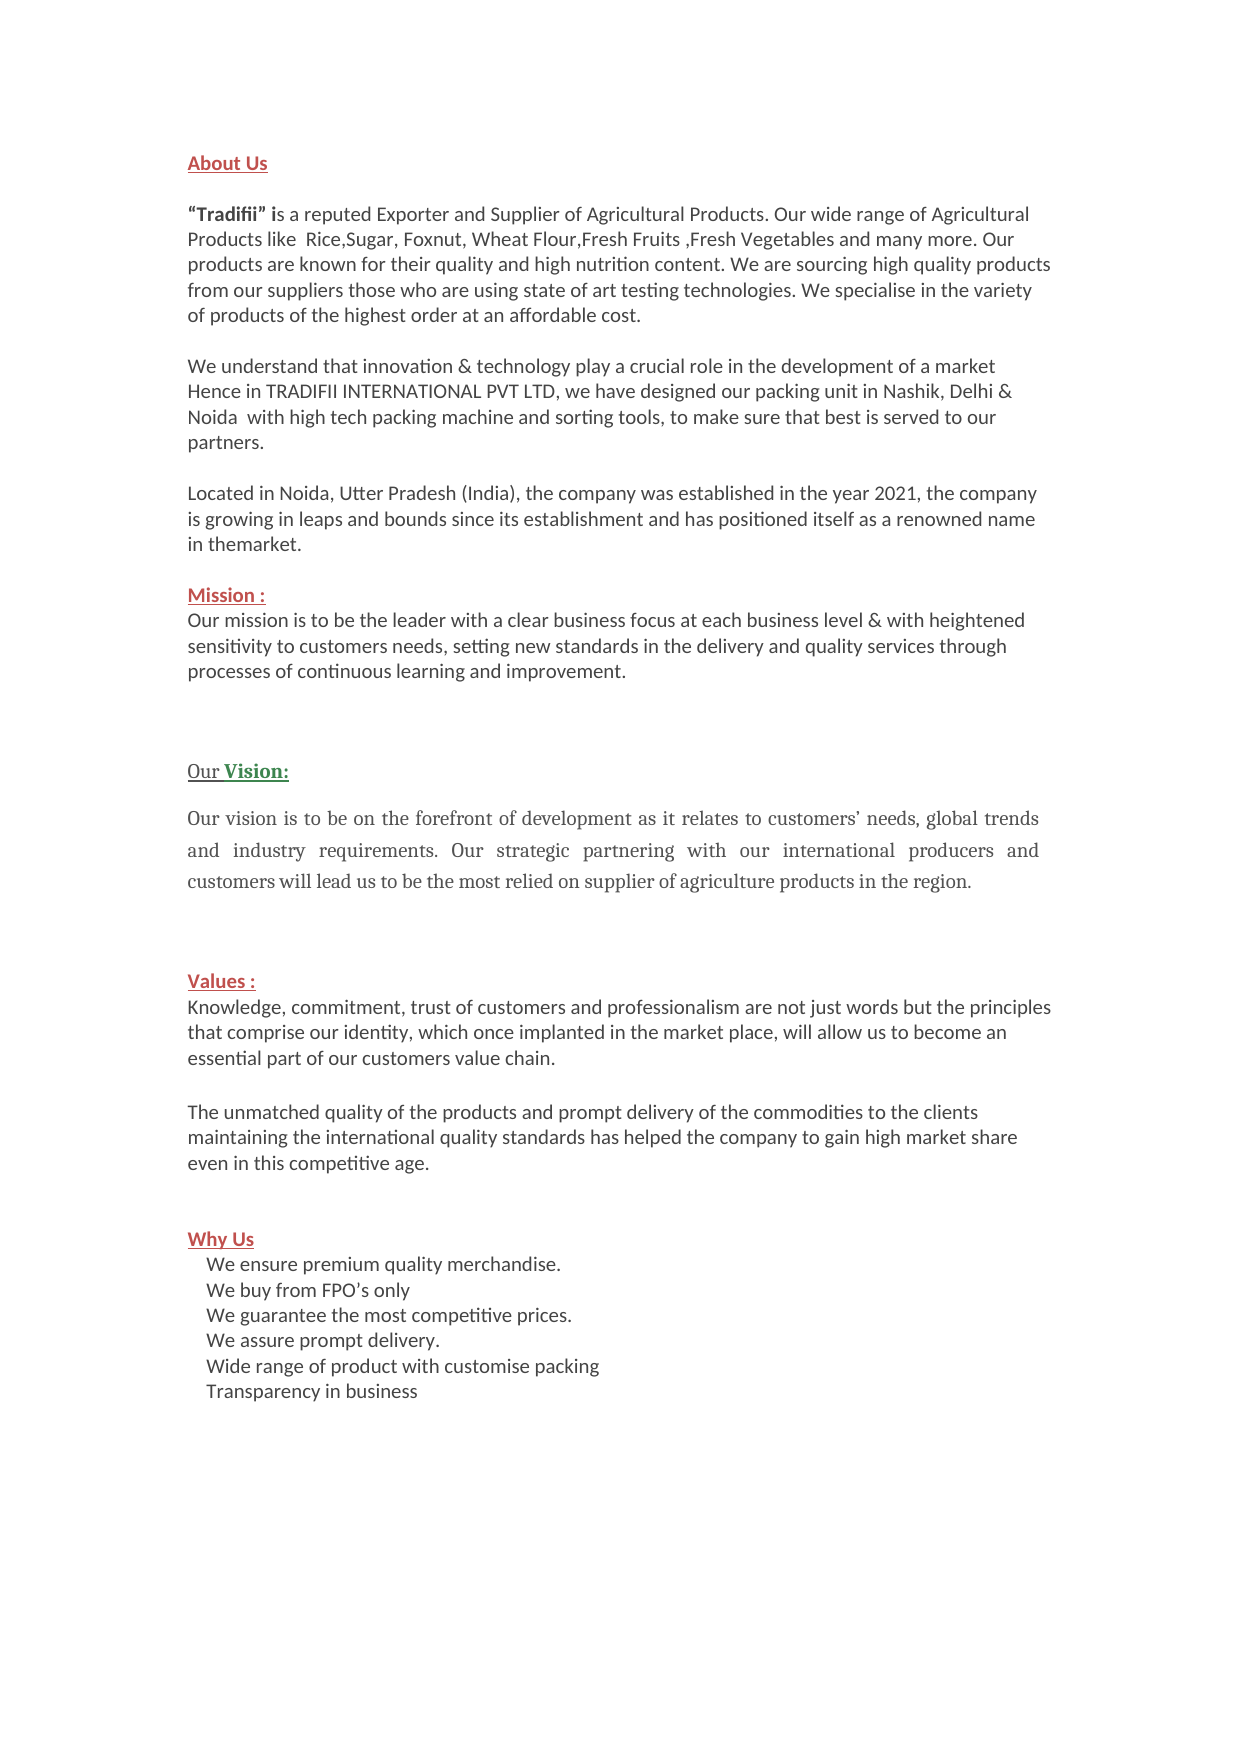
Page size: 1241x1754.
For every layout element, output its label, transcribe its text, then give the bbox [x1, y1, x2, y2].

text We buy from FPO’s only [187, 1277, 1053, 1302]
text We assure prompt delivery. [187, 1328, 1053, 1353]
text Our vision is to be on the forefront of development as it relates to customers’ needs, global trends and industry requirements. Our strategic partnering with our international producers and customers will lead us to be the most relied on supplier of agriculture products in the region. [187, 800, 1040, 893]
text We guarantee the most competitive prices. [187, 1302, 1053, 1328]
text The unmatched quality of the products and prompt delivery of the commodities to the clients maintaining the international quality standards has helped the company to gain high market share even in this competitive age. [187, 1099, 1053, 1175]
text “Tradifii” is a reputed Exporter and Supplier of Agricultural Products. Our wide range of Agricultural Products like Rice,Sugar, Foxnut, Wheat Flour,Fresh Fruits ,Fresh Vegetables and many more. Our products are known for their quality and high nutrition content. We are sourcing high quality products from our suppliers those who are using state of art testing technologies. We specialise in the variety of products of the highest order at an affordable cost. [187, 201, 1053, 328]
text We understand that innovation & technology play a crucial role in the development of a market Hence in TRADIFII INTERNATIONAL PVT LTD, we have designed our packing unit in Nashik, Delhi & Noida with high tech packing machine and sorting tools, to make sure that best is served to our partners. [187, 353, 1053, 455]
text Wide range of product with customise packing [187, 1353, 1053, 1378]
text Values : Knowledge, commitment, trust of customers and professionalism are not just words but the principles that comprise our identity, which once implanted in the market place, will allow us to become an essential part of our customers value chain. [187, 918, 1053, 1099]
text About Us [187, 150, 1053, 175]
text Why Us [187, 1201, 1053, 1251]
subtitle Our Vision: [187, 709, 1053, 784]
text Located in Noida, Utter Pradesh (India), the company was established in the year 2021, the company is growing in leaps and bounds since its establishment and has positioned itself as a renowned name in themarket. Mission : Our mission is to be the leader with a clear business focus at each business level & with heightened sensitivity to customers needs, setting new standards in the delivery and quality services through processes of continuous learning and improvement. [187, 455, 1053, 684]
text We ensure premium quality merchandise. [187, 1251, 1053, 1277]
text Transparency in business [187, 1378, 1053, 1404]
